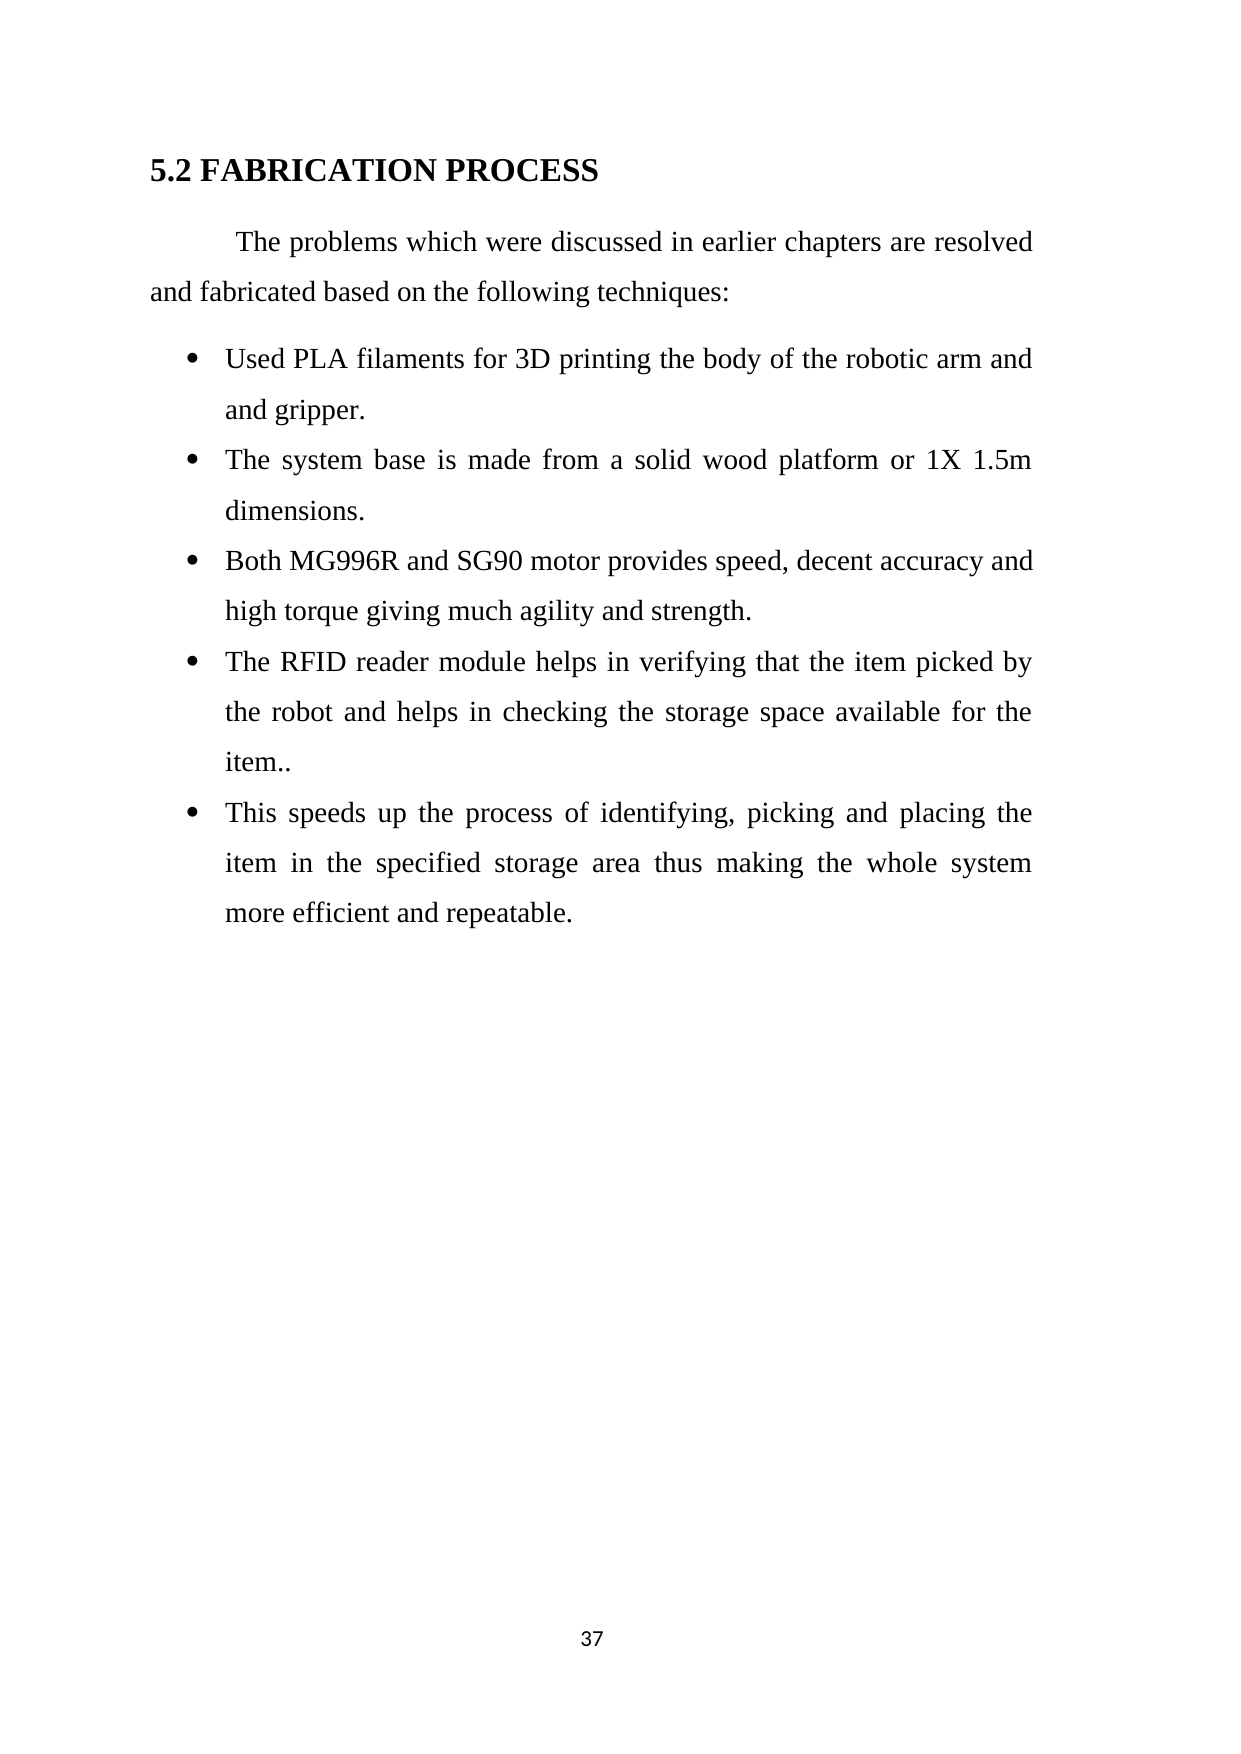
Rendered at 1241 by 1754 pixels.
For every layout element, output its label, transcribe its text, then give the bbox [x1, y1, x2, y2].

text The problems which were discussed in earlier chapters are resolved and fabricated based on the following techniques: [150, 224, 1034, 308]
list Both MG996R and SG90 motor provides speed, decent accuracy and high torque giving much agility and strength. [187, 543, 1034, 627]
list Used PLA filaments for 3D printing the body of the robotic arm and and gripper. [187, 341, 1034, 425]
text 5.2 FABRICATION PROCESS [150, 150, 1034, 188]
list This speeds up the process of identifying, picking and placing the item in the specified storage area thus making the whole system more efficient and repeatable. [187, 795, 1034, 929]
list The RFID reader module helps in verifying that the item picked by the robot and helps in checking the storage space available for the item.. [187, 644, 1034, 778]
list The system base is made from a solid wood platform or 1X 1.5m dimensions. [187, 442, 1034, 526]
